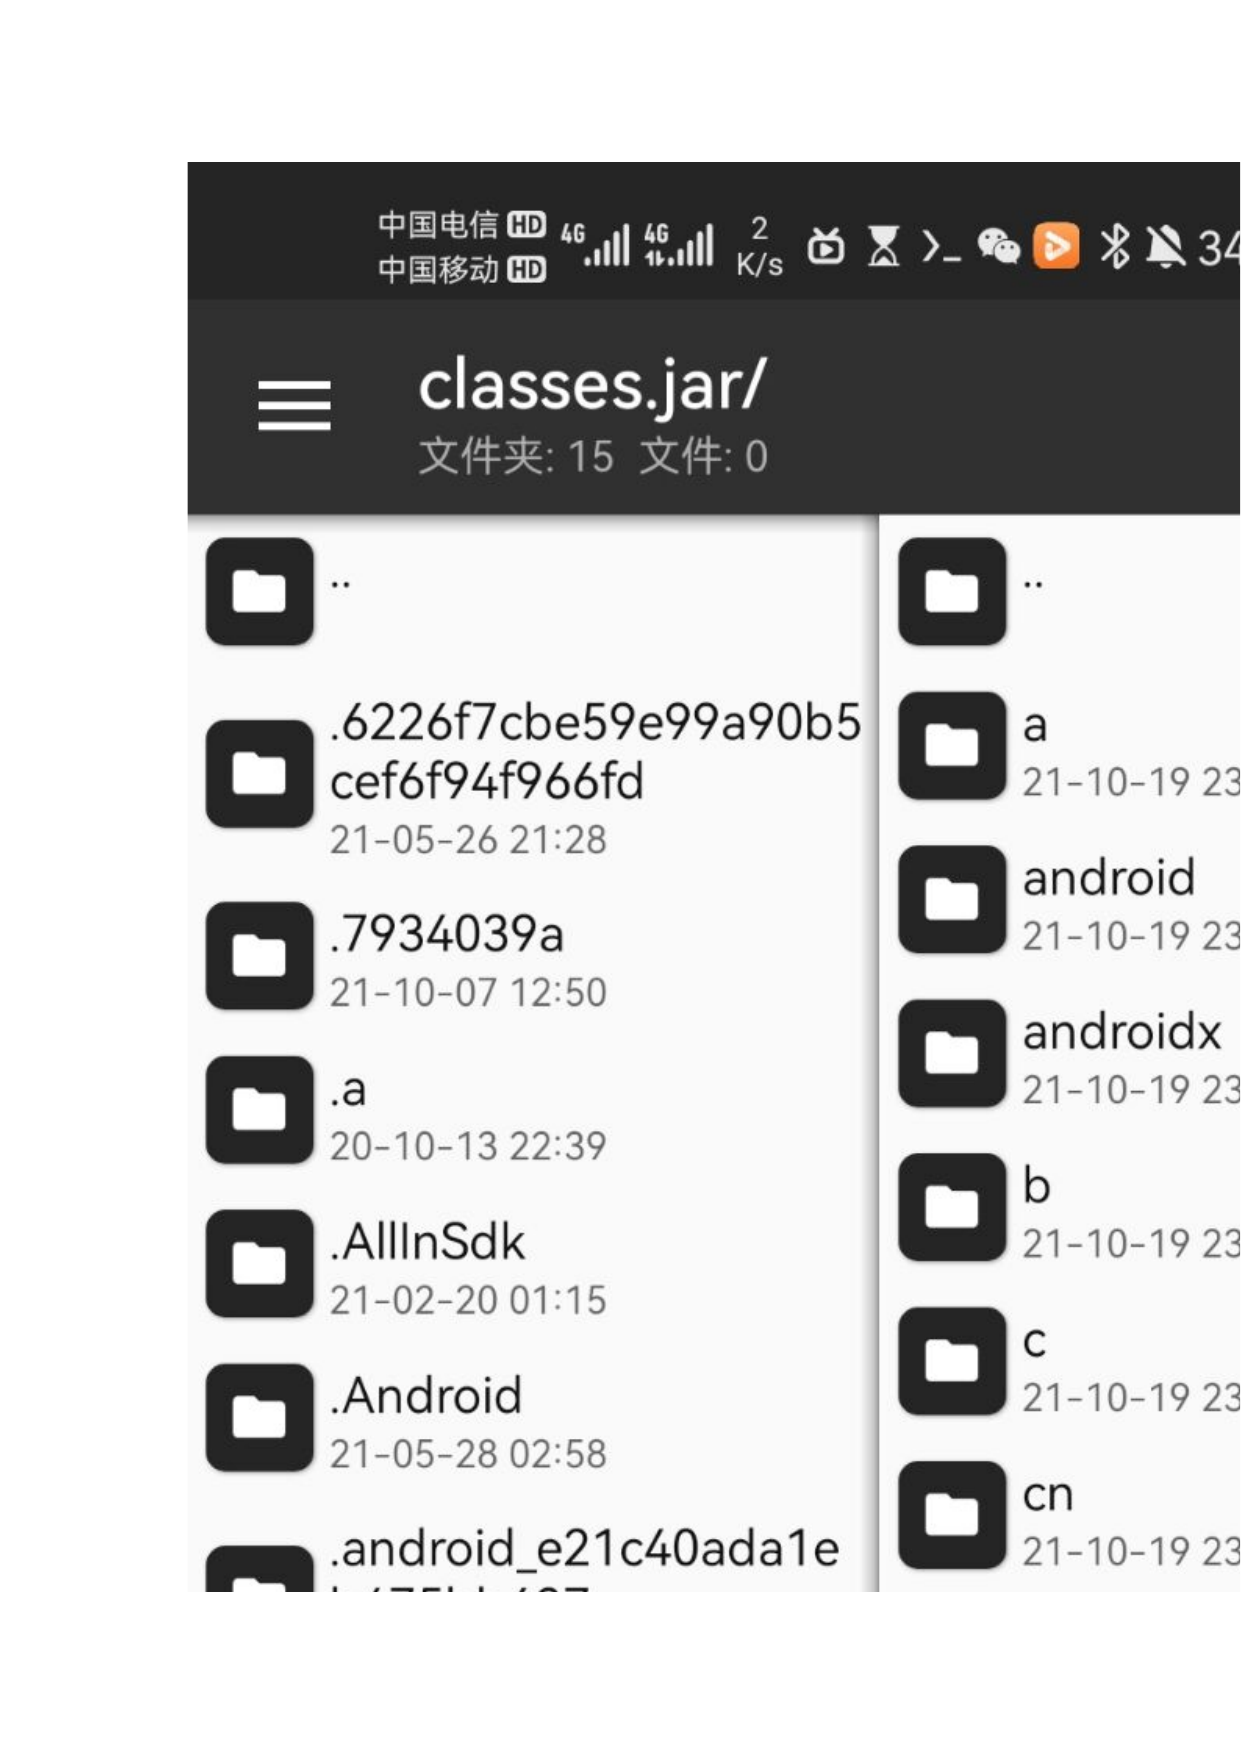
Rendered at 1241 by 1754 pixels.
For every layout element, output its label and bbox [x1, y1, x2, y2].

picture [187, 162, 1241, 1592]
